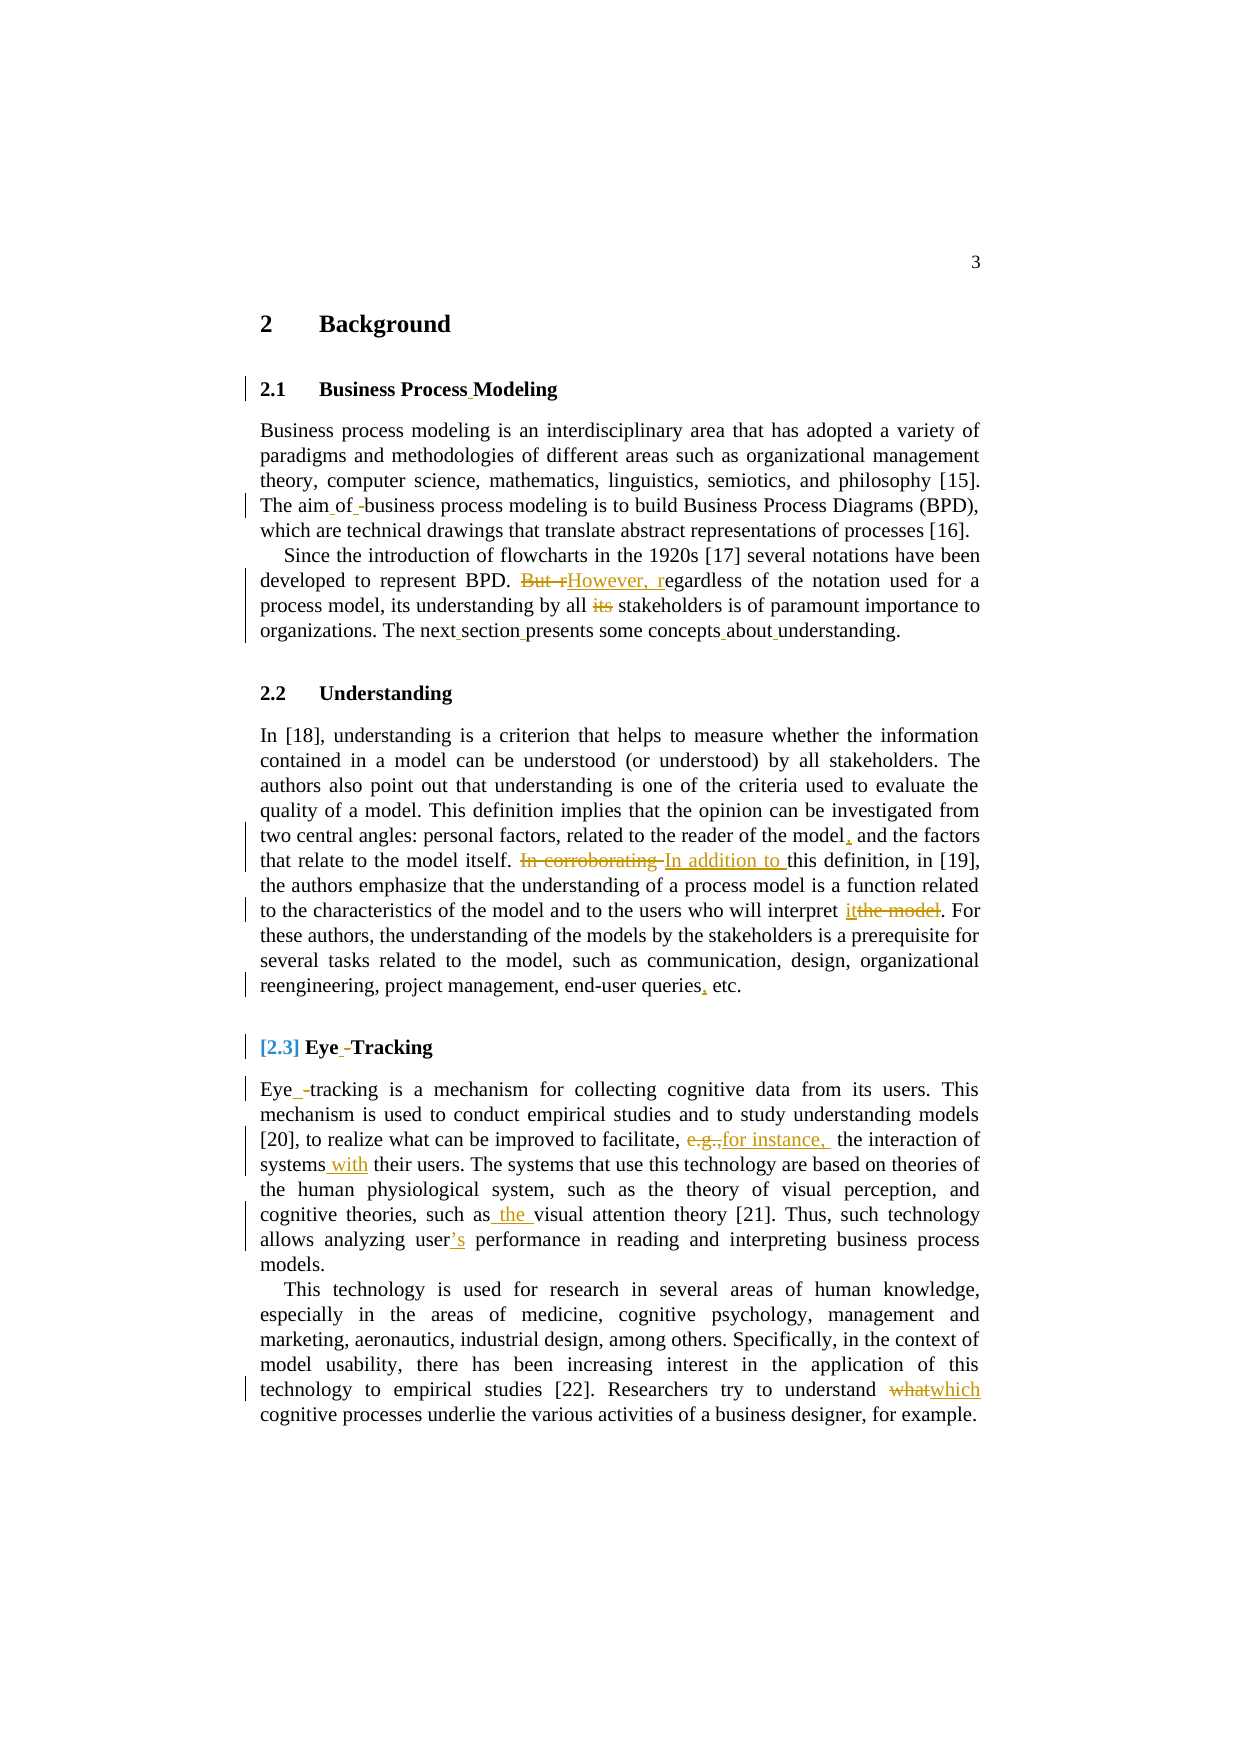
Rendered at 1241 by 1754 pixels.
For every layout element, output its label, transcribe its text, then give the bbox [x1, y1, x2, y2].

text Business process modeling is an interdisciplinary area that has adopted a variety of paradigms and methodologies of different areas such as organizational management theory, computer science, mathematics, linguistics, semiotics, and philosophy [15]. The aimofbusiness process modeling is to build Business Process Diagrams (BPD), which are technical drawings that translate abstract representations of processes [16]. [260, 417, 980, 542]
text In [18], understanding is a criterion that helps to measure whether the information contained in a model can be understood (or understood) by all stakeholders. The authors also point out that understanding is one of the criteria used to evaluate the quality of a model. This definition implies that the opinion can be investigated from two central angles: personal factors, related to the reader of the model and the factors that relate to the model itself. this definition, in [19], the authors emphasize that the understanding of a process model is a function related to the characteristics of the model and to the users who will interpret . For these authors, the understanding of the models by the stakeholders is a prerequisite for several tasks related to the model, such as communication, design, organizational reengineering, project management, end-user queries etc. [260, 722, 980, 997]
text This technology is used for research in several areas of human knowledge, especially in the areas of medicine, cognitive psychology, management and marketing, aeronautics, industrial design, among others. Specifically, in the context of model usability, there has been increasing interest in the application of this technology to empirical studies [22]. Researchers try to understand cognitive processes underlie the various activities of a business designer, for example. [260, 1276, 980, 1426]
subtitle Background [260, 307, 980, 338]
subtitle Business ProcessModeling [260, 376, 980, 401]
text Since the introduction of flowcharts in the 1920s [17] several notations have been developed to represent BPD. egardless of the notation used for a process model, its understanding by all stakeholders is of paramount importance to organizations. The nextsectionpresents some conceptsaboutunderstanding. [260, 542, 980, 642]
text Eyetracking is a mechanism for collecting cognitive data from its users. This mechanism is used to conduct empirical studies and to study understanding models [20], to realize what can be improved to facilitate, the interaction of systems their users. The systems that use this technology are based on theories of the human physiological system, such as the theory of visual perception, and cognitive theories, such asvisual attention theory [21]. Thus, such technology allows analyzing user performance in reading and interpreting business process models. [260, 1076, 980, 1276]
subtitle Understanding [260, 680, 980, 705]
subtitle EyeTracking [260, 1034, 980, 1059]
